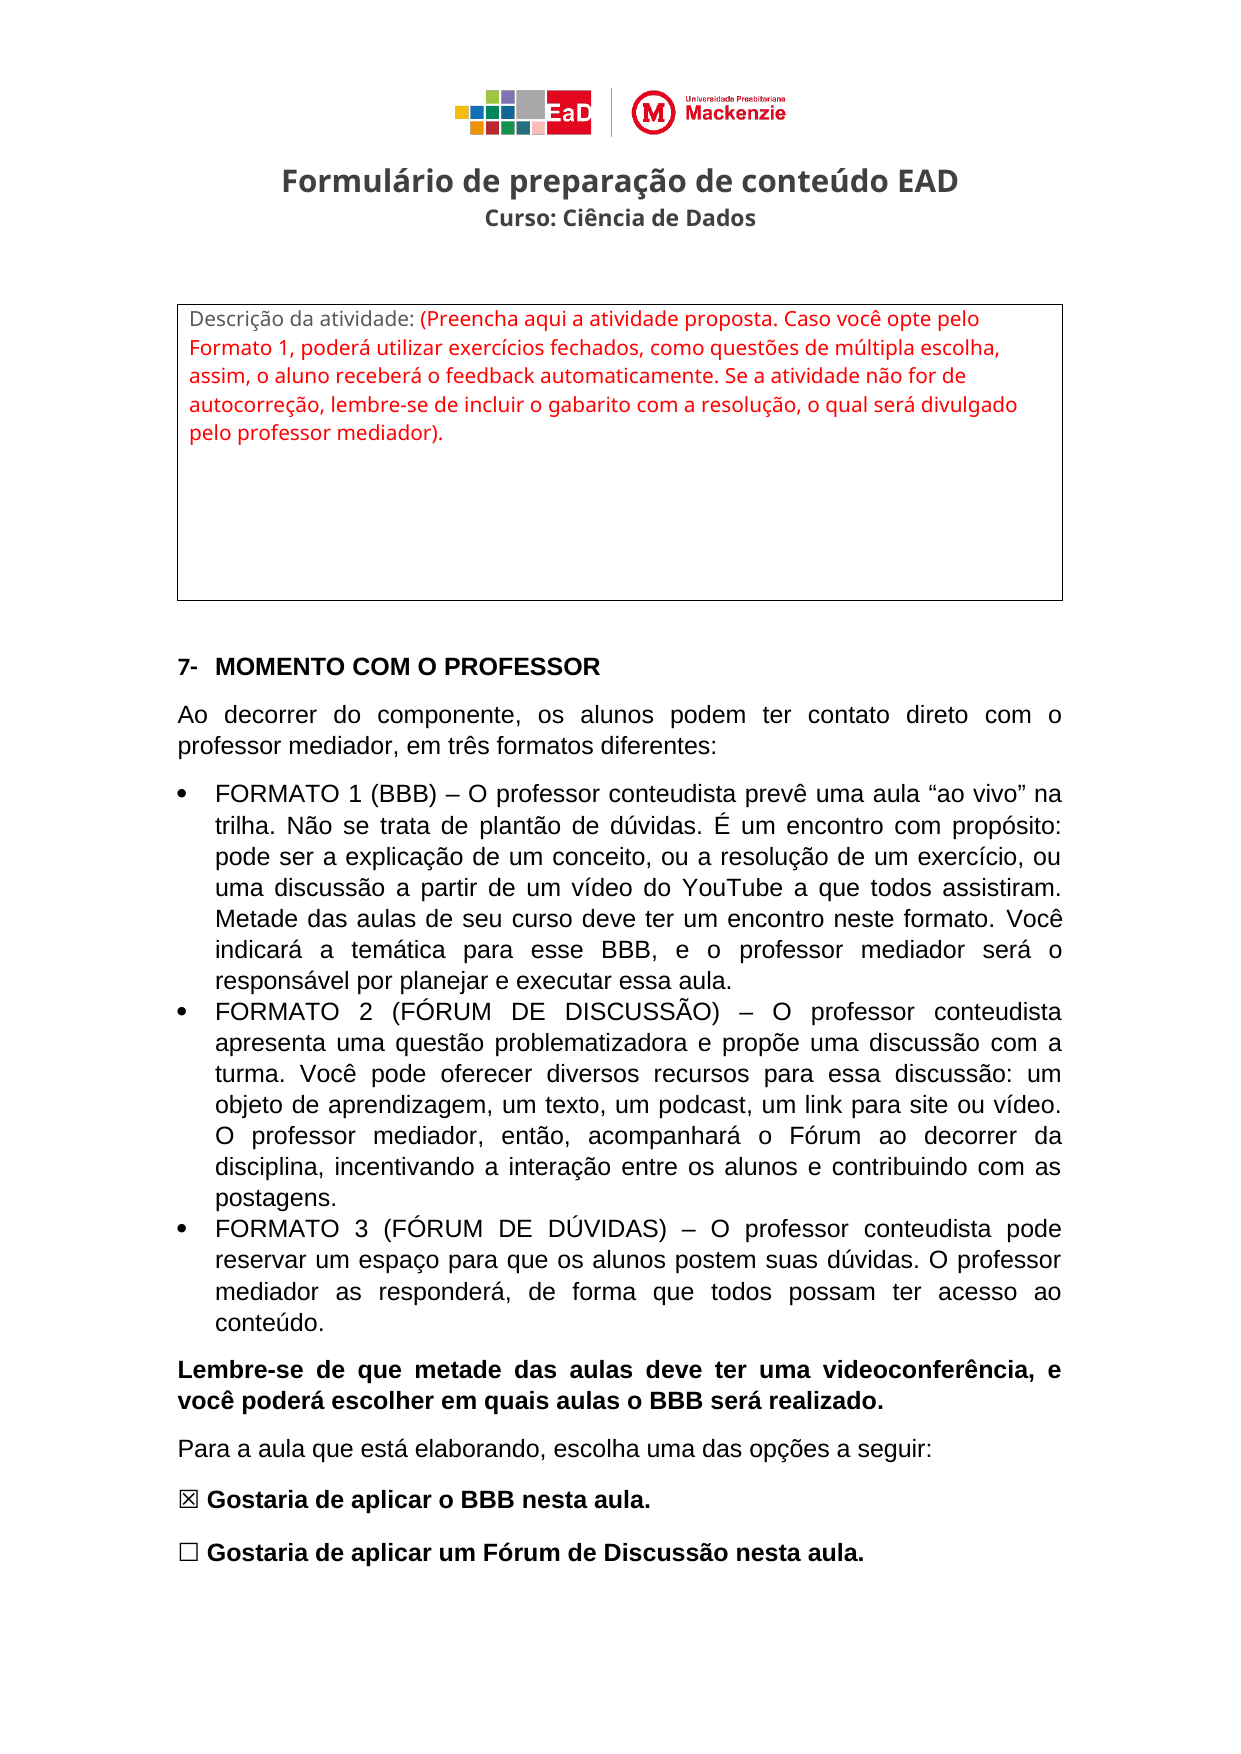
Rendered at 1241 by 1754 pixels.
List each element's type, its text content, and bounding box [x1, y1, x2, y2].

list FORMATO 3 (FÓRUM DE DÚVIDAS) – O professor conteudista pode reservar um espaço para que os alunos postem suas dúvidas. O professor mediador as responderá, de forma que todos possam ter acesso ao conteúdo. [177, 1214, 1063, 1336]
list FORMATO 1 (BBB) – O professor conteudista prevê uma aula “ao vivo” na trilha. Não se trata de plantão de dúvidas. É um encontro com propósito: pode ser a explicação de um conceito, ou a resolução de um exercício, ou uma discussão a partir de um vídeo do YouTube a que todos assistiram. Metade das aulas de seu curso deve ter um encontro neste formato. Você indicará a temática para esse BBB, e o professor mediador será o responsável por planejar e executar essa aula. [177, 779, 1063, 994]
text Gostaria de aplicar o BBB nesta aula. [177, 1482, 1063, 1516]
text Gostaria de aplicar um Fórum de Discussão nesta aula. [177, 1535, 1063, 1569]
picture [442, 62, 798, 155]
list MOMENTO COM O PROFESSOR [177, 651, 1063, 681]
text Lembre-se de que metade das aulas deve ter uma videoconferência, e você poderá escolher em quais aulas o BBB será realizado. [177, 1355, 1063, 1415]
list FORMATO 2 (FÓRUM DE DISCUSSÃO) – O professor conteudista apresenta uma questão problematizadora e propõe uma discussão com a turma. Você pode oferecer diversos recursos para essa discussão: um objeto de aprendizagem, um texto, um podcast, um link para site ou vídeo. O professor mediador, então, acompanhará o Fórum ao decorrer da disciplina, incentivando a interação entre os alunos e contribuindo com as postagens. [177, 997, 1063, 1212]
text Ao decorrer do componente, os alunos podem ter contato direto com o professor mediador, em três formatos diferentes: [177, 700, 1063, 761]
text Para a aula que está elaborando, escolha uma das opções a seguir: [177, 1434, 1063, 1463]
